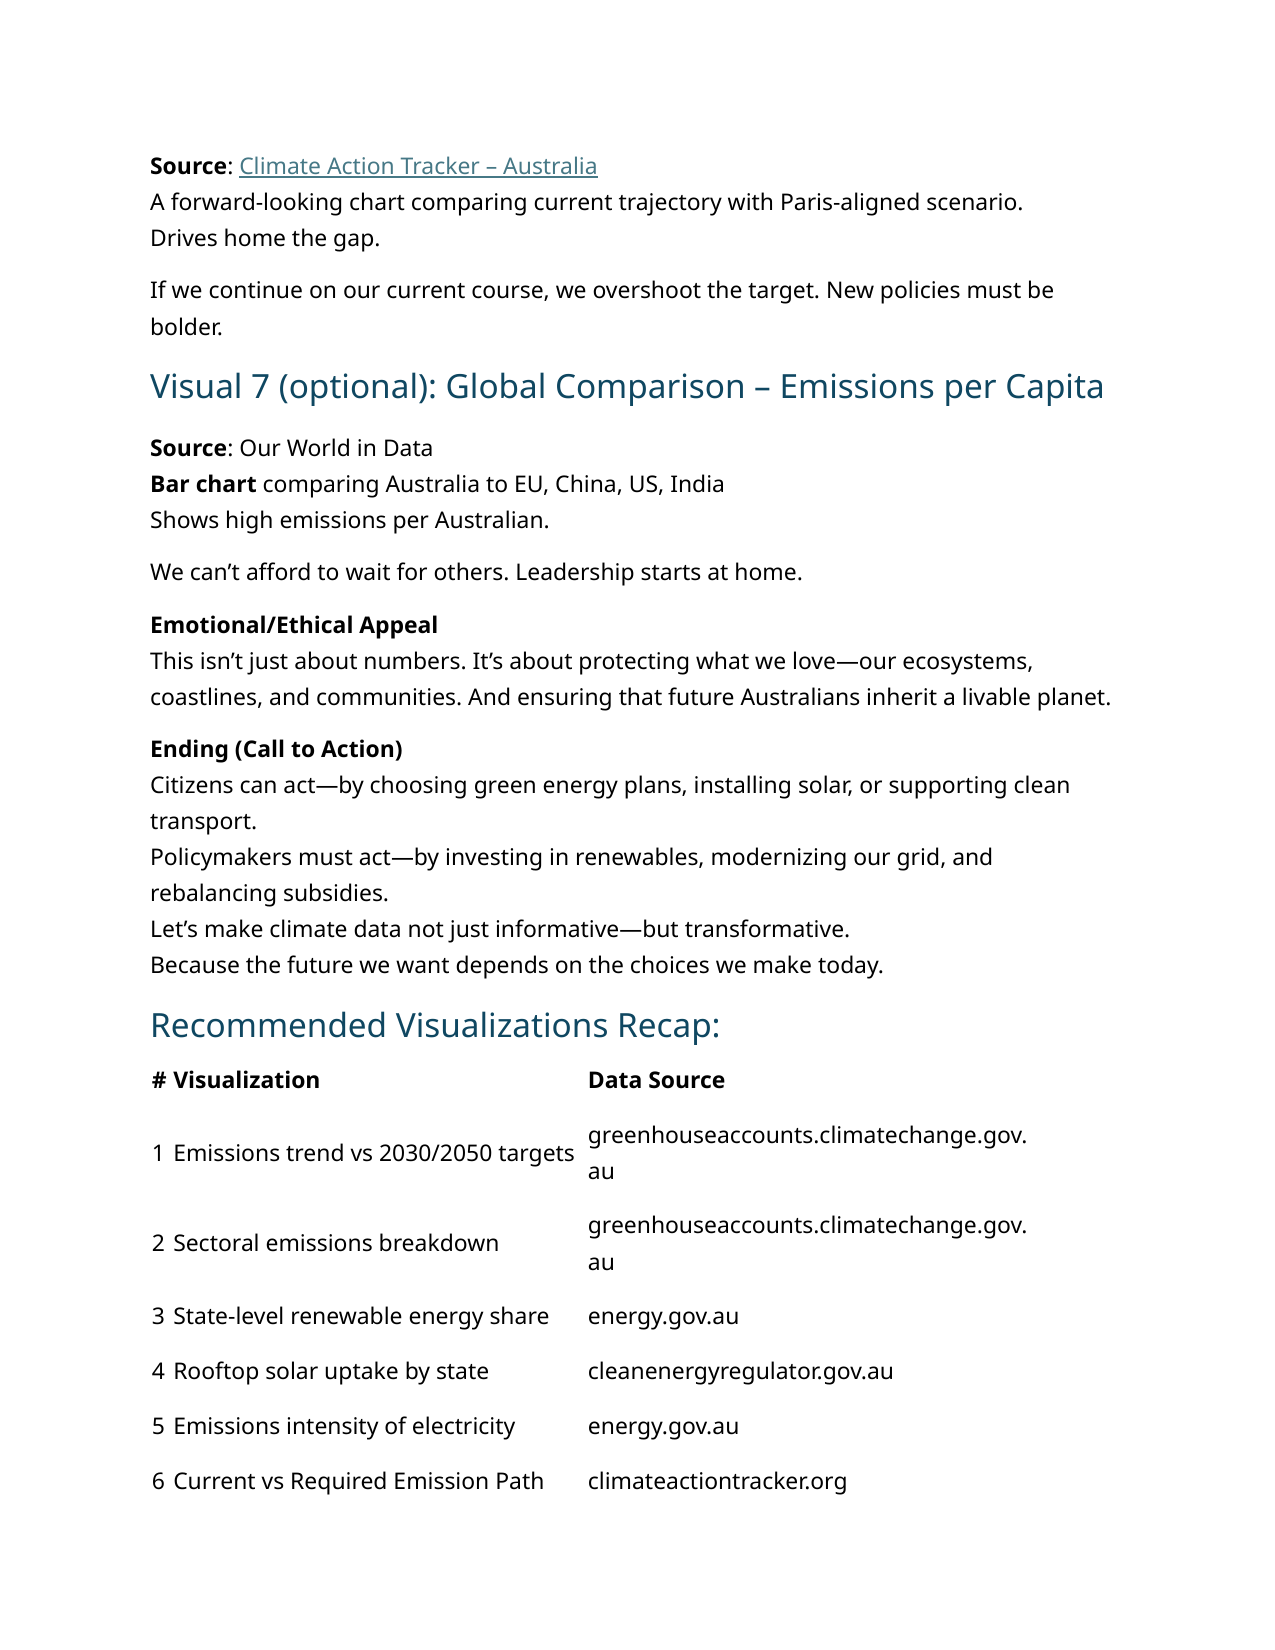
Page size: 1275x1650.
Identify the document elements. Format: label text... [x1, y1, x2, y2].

text Emotional/Ethical Appeal This isn’t just about numbers. It’s about protecting what we love—our ecosystems, coastlines, and communities. And ensuring that future Australians inherit a livable planet. [150, 609, 1125, 712]
table_cell climateactiontracker.org [586, 1464, 1033, 1498]
table_cell 3 [150, 1299, 171, 1354]
table_cell 4 [150, 1354, 171, 1408]
table_header Visualization [171, 1062, 586, 1117]
table_cell greenhouseaccounts.climatechange.gov.au [586, 1208, 1033, 1299]
table_cell State-level renewable energy share [171, 1299, 586, 1354]
table_cell energy.gov.au [586, 1299, 1033, 1354]
text If we continue on our current course, we overshoot the target. New policies must be bolder. [150, 274, 1125, 342]
table_cell Rooftop solar uptake by state [171, 1354, 586, 1408]
text Ending (Call to Action) Citizens can act—by choosing green energy plans, installing solar, or supporting clean transport. Policymakers must act—by investing in renewables, modernizing our grid, and rebalancing subsidies. Let’s make climate data not just informative—but transformative. Because the future we want depends on the choices we make today. [150, 733, 1125, 980]
table_cell cleanenergyregulator.gov.au [586, 1354, 1033, 1408]
table_cell 5 [150, 1409, 171, 1463]
table_cell greenhouseaccounts.climatechange.gov.au [586, 1117, 1033, 1208]
table_cell 2 [150, 1208, 171, 1299]
table_cell Emissions intensity of electricity [171, 1409, 586, 1463]
table_header Data Source [586, 1062, 1033, 1117]
table_cell Emissions trend vs 2030/2050 targets [171, 1117, 586, 1208]
table_header # [150, 1062, 171, 1117]
table_cell 6 [150, 1464, 171, 1498]
text Visual 7 (optional): Global Comparison – Emissions per Capita [150, 363, 1125, 408]
subtitle Recommended Visualizations Recap: [150, 1002, 1125, 1047]
text Source: Climate Action Tracker – Australia A forward-looking chart comparing current trajectory with Paris-aligned scenario. Drives home the gap. [150, 150, 1125, 253]
table_cell 1 [150, 1117, 171, 1208]
text Source: Our World in Data Bar chart comparing Australia to EU, China, US, India Shows high emissions per Australian. [150, 432, 1125, 535]
table_cell Sectoral emissions breakdown [171, 1208, 586, 1299]
table_cell energy.gov.au [586, 1409, 1033, 1463]
table_cell Current vs Required Emission Path [171, 1464, 586, 1498]
text We can’t afford to wait for others. Leadership starts at home. [150, 556, 1125, 588]
